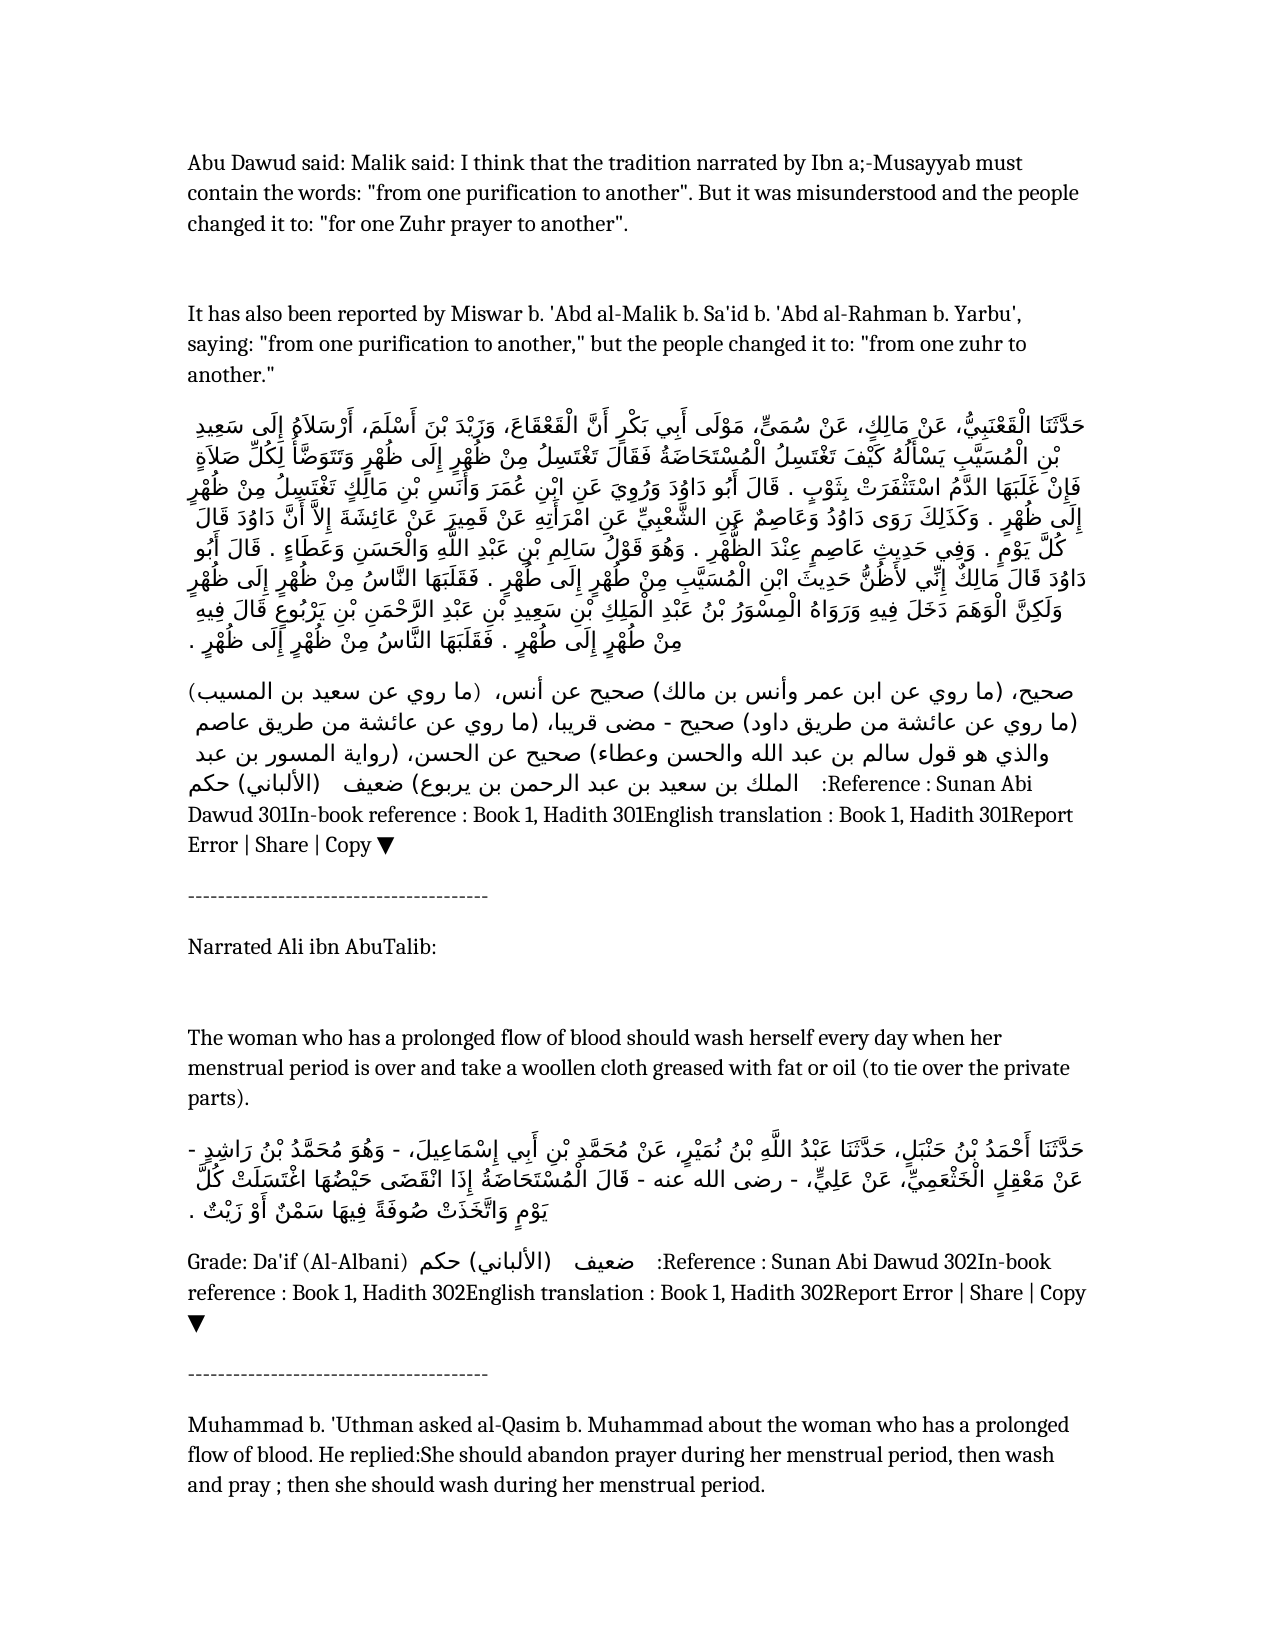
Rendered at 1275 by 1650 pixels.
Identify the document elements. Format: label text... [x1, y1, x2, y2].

text Muhammad b. 'Uthman asked al-Qasim b. Muhammad about the woman who has a prolonged flow of blood. He replied:She should abandon prayer during her menstrual period, then wash and pray ; then she should wash during her menstrual period. [187, 1412, 1087, 1498]
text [187, 150, 1087, 388]
text ---------------------------------------- [187, 1361, 1087, 1387]
text ---------------------------------------- [187, 883, 1087, 909]
text Narrated Ali ibn AbuTalib: The woman who has a prolonged flow of blood should wash herself every day when her menstrual period is over and take a woollen cloth greased with fat or oil (to tie over the private parts). [187, 934, 1087, 1111]
text حَدَّثَنَا الْقَعْنَبِيُّ، عَنْ مَالِكٍ، عَنْ سُمَىٍّ، مَوْلَى أَبِي بَكْرٍ أَنَّ الْقَعْقَاعَ، وَزَيْدَ بْنَ أَسْلَمَ، أَرْسَلاَهُ إِلَى سَعِيدِ بْنِ الْمُسَيَّبِ يَسْأَلُهُ كَيْفَ تَغْتَسِلُ الْمُسْتَحَاضَةُ فَقَالَ تَغْتَسِلُ مِنْ ظُهْرٍ إِلَى ظُهْرٍ وَتَتَوَضَّأُ لِكُلِّ صَلاَةٍ فَإِنْ غَلَبَهَا الدَّمُ اسْتَثْفَرَتْ بِثَوْبٍ ‏.‏ قَالَ أَبُو دَاوُدَ وَرُوِيَ عَنِ ابْنِ عُمَرَ وَأَنَسِ بْنِ مَالِكٍ تَغْتَسِلُ مِنْ ظُهْرٍ إِلَى ظُهْرٍ ‏.‏ وَكَذَلِكَ رَوَى دَاوُدُ وَعَاصِمٌ عَنِ الشَّعْبِيِّ عَنِ امْرَأَتِهِ عَنْ قَمِيرَ عَنْ عَائِشَةَ إِلاَّ أَنَّ دَاوُدَ قَالَ كُلَّ يَوْمٍ ‏.‏ وَفِي حَدِيثِ عَاصِمٍ عِنْدَ الظُّهْرِ ‏.‏ وَهُوَ قَوْلُ سَالِمِ بْنِ عَبْدِ اللَّهِ وَالْحَسَنِ وَعَطَاءٍ ‏.‏ قَالَ أَبُو دَاوُدَ قَالَ مَالِكٌ إِنِّي لأَظُنُّ حَدِيثَ ابْنِ الْمُسَيَّبِ مِنْ طُهْرٍ إِلَى طُهْرٍ ‏.‏ فَقَلَبَهَا النَّاسُ مِنْ ظُهْرٍ إِلَى ظُهْرٍ وَلَكِنَّ الْوَهَمَ دَخَلَ فِيهِ وَرَوَاهُ الْمِسْوَرُ بْنُ عَبْدِ الْمَلِكِ بْنِ سَعِيدِ بْنِ عَبْدِ الرَّحْمَنِ بْنِ يَرْبُوعٍ قَالَ فِيهِ مِنْ طُهْرٍ إِلَى طُهْرٍ ‏.‏ فَقَلَبَهَا النَّاسُ مِنْ ظُهْرٍ إِلَى ظُهْرٍ ‏.‏ [187, 412, 1087, 653]
text Grade: Da'if (Al-Albani) ضعيف (الألباني) حكم :Reference : Sunan Abi Dawud 302In-book reference : Book 1, Hadith 302English translation : Book 1, Hadith 302Report Error | Share | Copy ▼ [187, 1248, 1087, 1336]
text حَدَّثَنَا أَحْمَدُ بْنُ حَنْبَلٍ، حَدَّثَنَا عَبْدُ اللَّهِ بْنُ نُمَيْرٍ، عَنْ مُحَمَّدِ بْنِ أَبِي إِسْمَاعِيلَ، - وَهُوَ مُحَمَّدُ بْنُ رَاشِدٍ - عَنْ مَعْقِلٍ الْخَثْعَمِيِّ، عَنْ عَلِيٍّ، - رضى الله عنه - قَالَ الْمُسْتَحَاضَةُ إِذَا انْقَضَى حَيْضُهَا اغْتَسَلَتْ كُلَّ يَوْمٍ وَاتَّخَذَتْ صُوفَةً فِيهَا سَمْنٌ أَوْ زَيْتٌ ‏.‏ [187, 1136, 1087, 1224]
text (ما روي عن سعيد بن المسيب) صحيح، (ما روي عن ابن عمر وأنس بن مالك) صحيح عن أنس، (ما روي عن عائشة من طريق داود) صحيح - مضى قريبا، (ما روي عن عائشة من طريق عاصم والذي هو قول سالم بن عبد الله والحسن وعطاء) صحيح عن الحسن، (رواية المسور بن عبد الملك بن سعيد بن عبد الرحمن بن يربوع) ضعيف (الألباني) حكم :Reference : Sunan Abi Dawud 301In-book reference : Book 1, Hadith 301English translation : Book 1, Hadith 301Report Error | Share | Copy ▼ [187, 678, 1087, 858]
